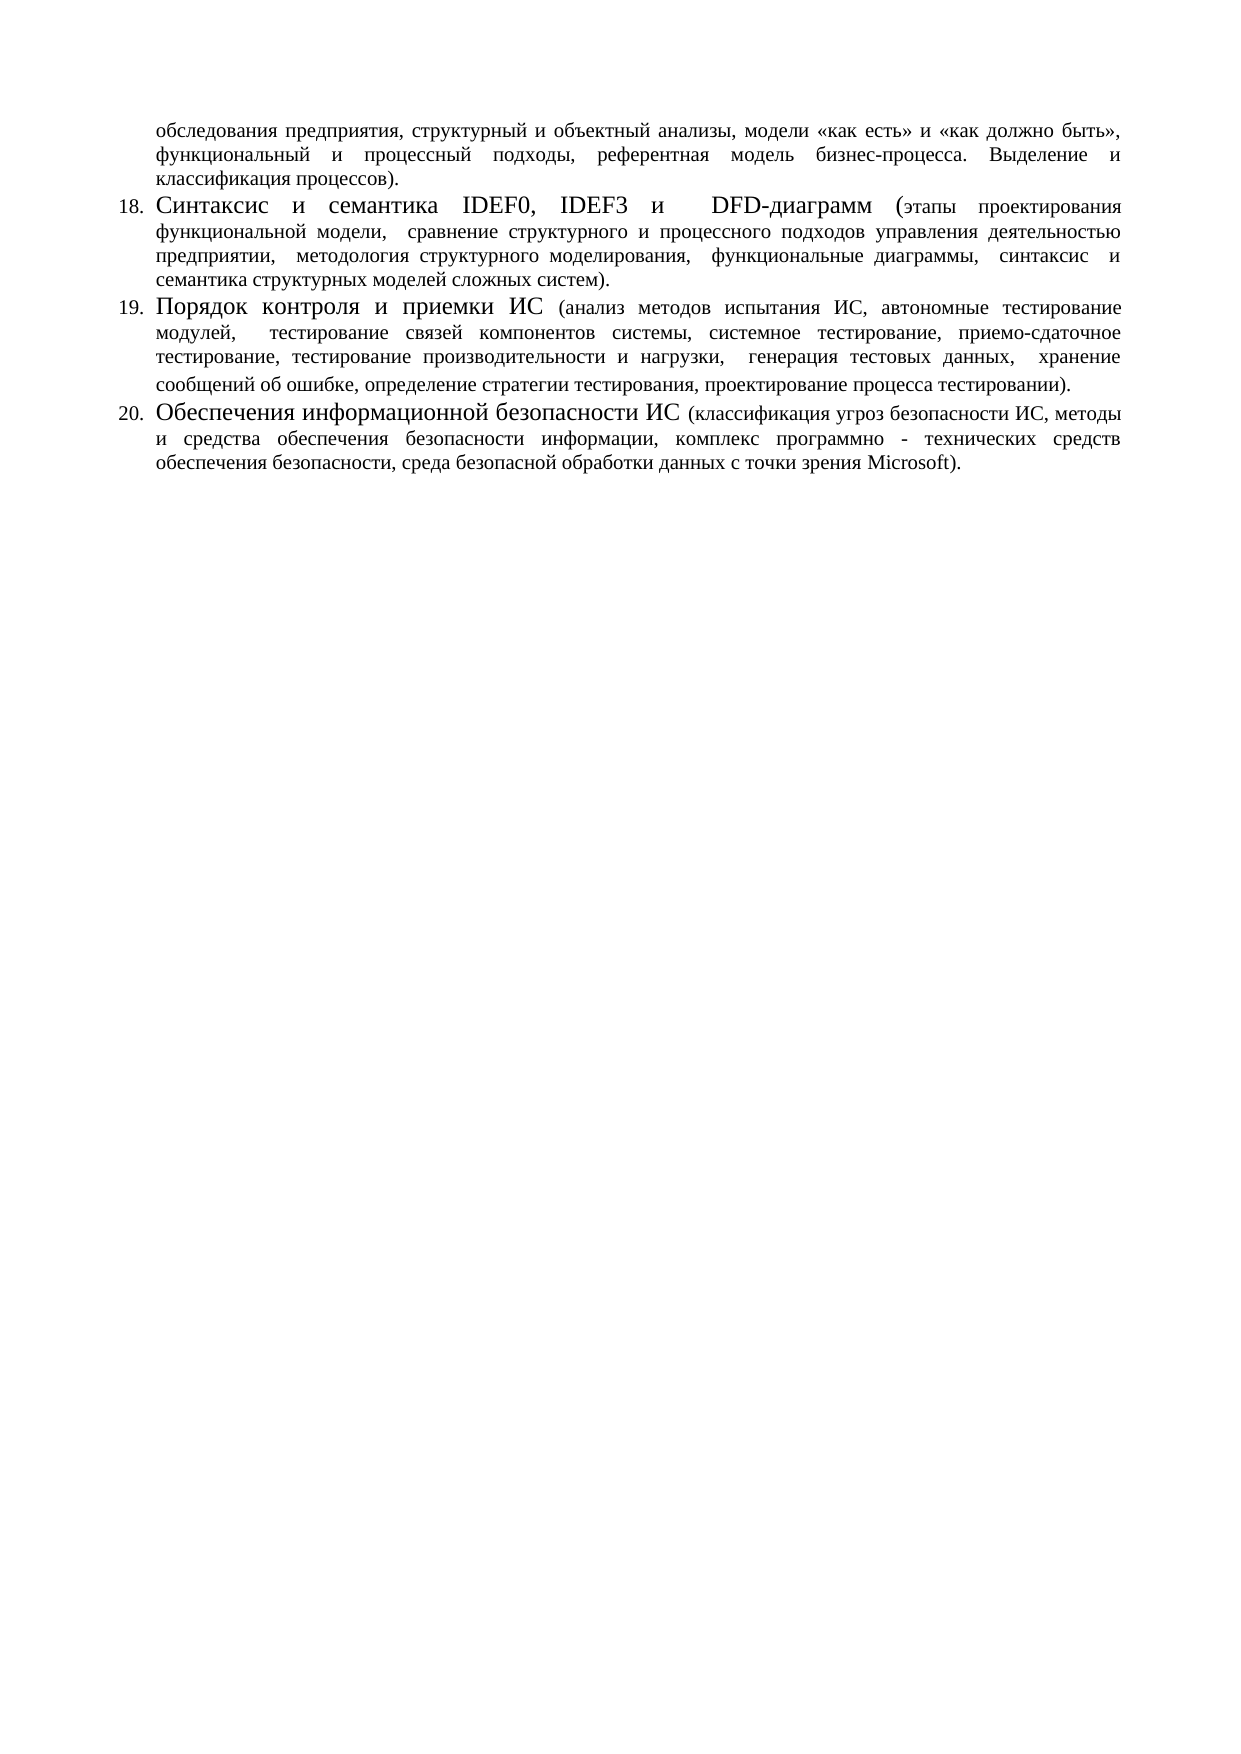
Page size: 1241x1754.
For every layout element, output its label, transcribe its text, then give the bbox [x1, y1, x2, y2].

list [118, 118, 1122, 190]
list Обеспечения информационной безопасности ИС (классификация угроз безопасности ИС, методы и средства обеспечения безопасности информации, комплекс программно - технических средств обеспечения безопасности, среда безопасной обработки данных с точки зрения Microsoft). [118, 397, 1122, 474]
list Порядок контроля и приемки ИС (анализ методов испытания ИС, автономные тестирование модулей, тестирование связей компонентов системы, системное тестирование, приемо-сдаточное тестирование, тестирование производительности и нагрузки, генерация тестовых данных, хранение сообщений об ошибке, определение стратегии тестирования, проектирование процесса тестировании). [118, 291, 1122, 397]
list Синтаксис и семантика IDEF0, IDEF3 и DFD-диаграмм (этапы проектирования функциональной модели, сравнение структурного и процессного подходов управления деятельностью предприятии, методология структурного моделирования, функциональные диаграммы, синтаксис и семантика структурных моделей сложных систем). [118, 190, 1122, 291]
